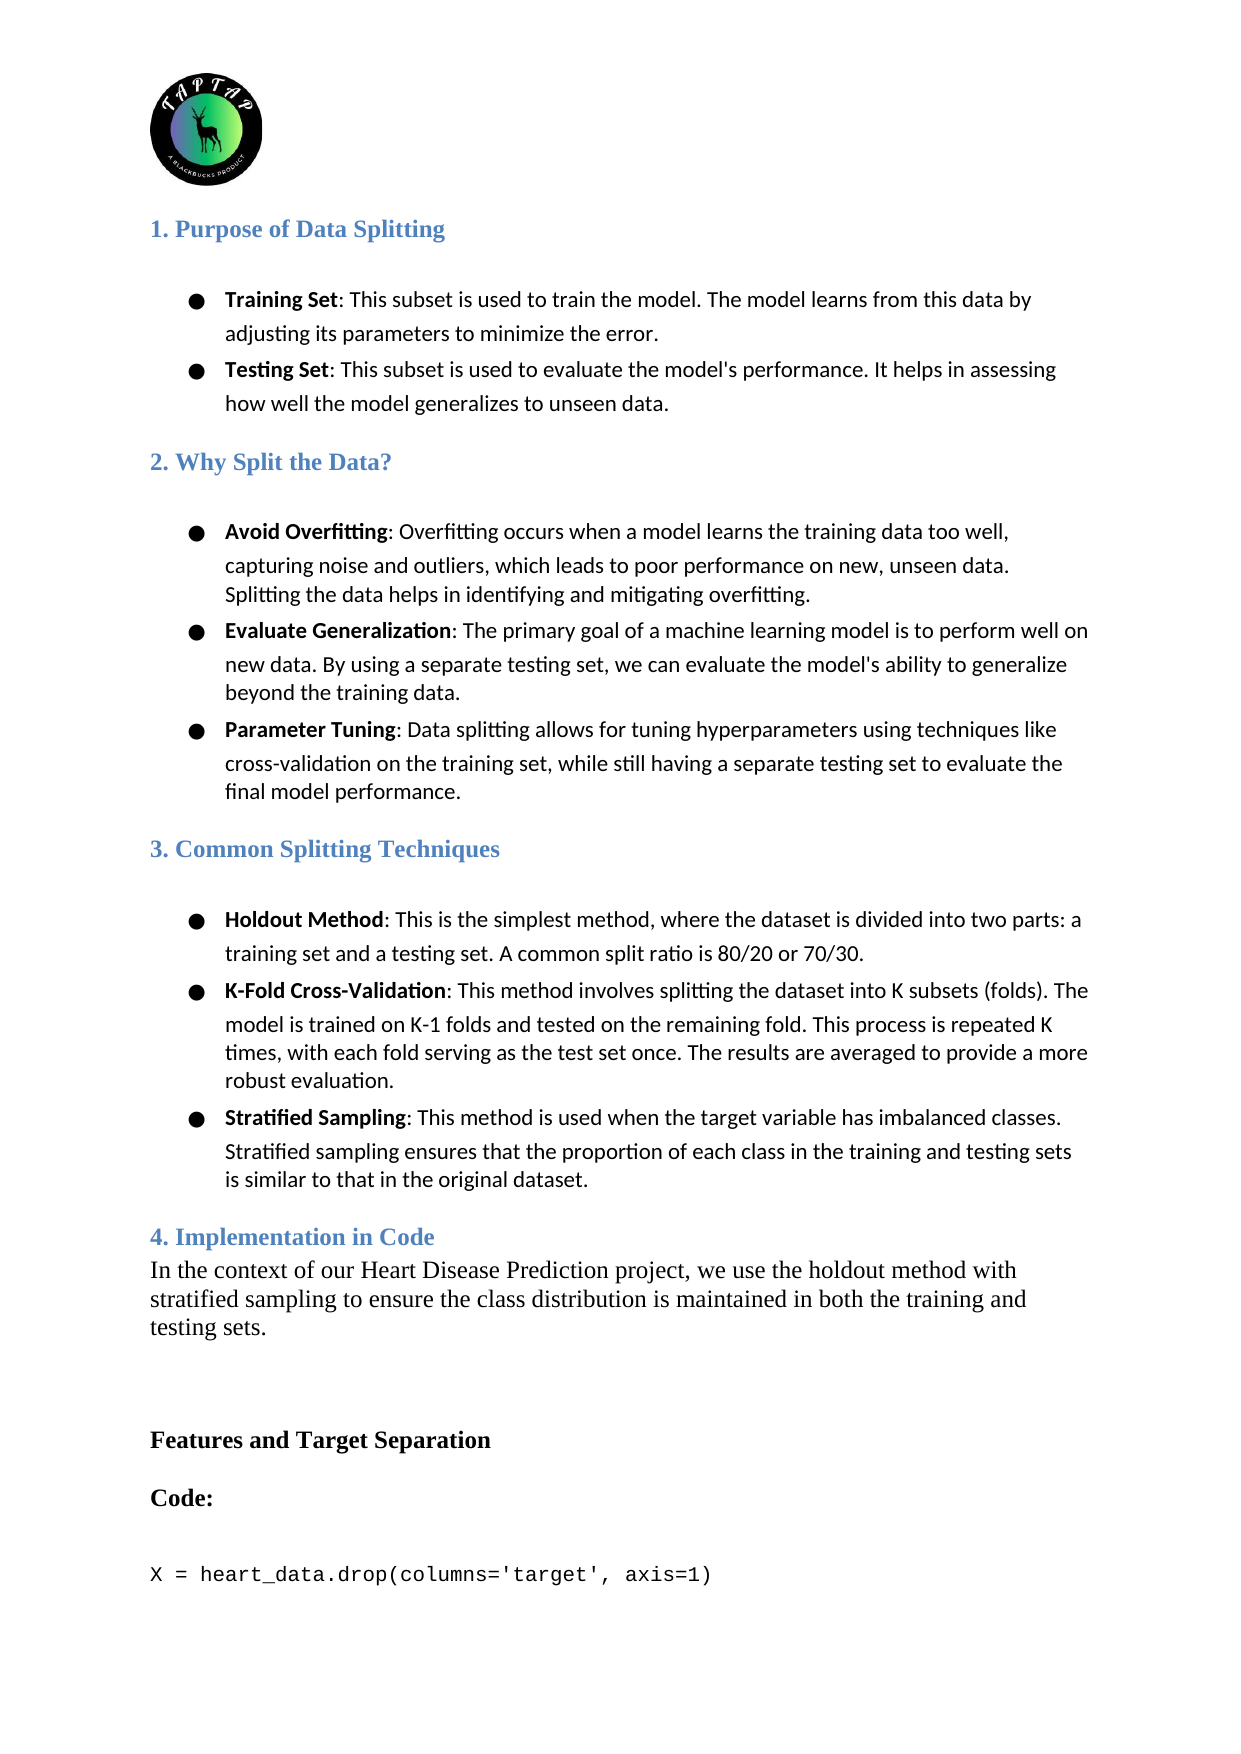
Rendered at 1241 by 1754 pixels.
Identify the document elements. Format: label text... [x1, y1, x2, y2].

list K-Fold Cross-Validation: This method involves splitting the dataset into K subsets (folds). The model is trained on K-1 folds and tested on the remaining fold. This process is repeated K times, with each fold serving as the test set once. The results are averaged to provide a more robust evaluation. [187, 967, 1090, 1094]
list Holdout Method: This is the simplest method, where the dataset is divided into two parts: a training set and a testing set. A common split ratio is 80/20 or 70/30. [187, 897, 1090, 967]
list Training Set: This subset is used to train the model. The model learns from this data by adjusting its parameters to minimize the error. [187, 276, 1090, 347]
text Code: [150, 1483, 1090, 1512]
picture [150, 73, 263, 186]
text In the context of our Heart Disease Prediction project, we use the holdout method with stratified sampling to ensure the class distribution is maintained in both the training and testing sets. [150, 1255, 1090, 1341]
list Avoid Overfitting: Overfitting occurs when a model learns the training data too well, capturing noise and outliers, which leads to poor performance on new, unseen data. Splitting the data helps in identifying and mitigating overfitting. [187, 509, 1090, 608]
subtitle 1. Purpose of Data Splitting [150, 214, 1090, 243]
list Stratified Sampling: This method is used when the target variable has imbalanced classes. Stratified sampling ensures that the proportion of each class in the training and testing sets is similar to that in the original dataset. [187, 1094, 1090, 1193]
list Evaluate Generalization: The primary goal of a machine learning model is to perform well on new data. By using a separate testing set, we can evaluate the model's ability to generalize beyond the training data. [187, 608, 1090, 706]
list Parameter Tuning: Data splitting allows for tuning hyperparameters using techniques like cross-validation on the training set, while still having a separate testing set to evaluate the final model performance. [187, 706, 1090, 805]
text X = heart_data.drop(columns='target', axis=1) [150, 1564, 1090, 1588]
list Testing Set: This subset is used to evaluate the model's performance. It helps in assessing how well the model generalizes to unseen data. [187, 347, 1090, 418]
subtitle 3. Common Splitting Techniques [150, 834, 1090, 863]
subtitle 2. Why Split the Data? [150, 447, 1090, 476]
subtitle 4. Implementation in Code [150, 1222, 1090, 1251]
text Features and Target Separation [150, 1425, 1090, 1454]
